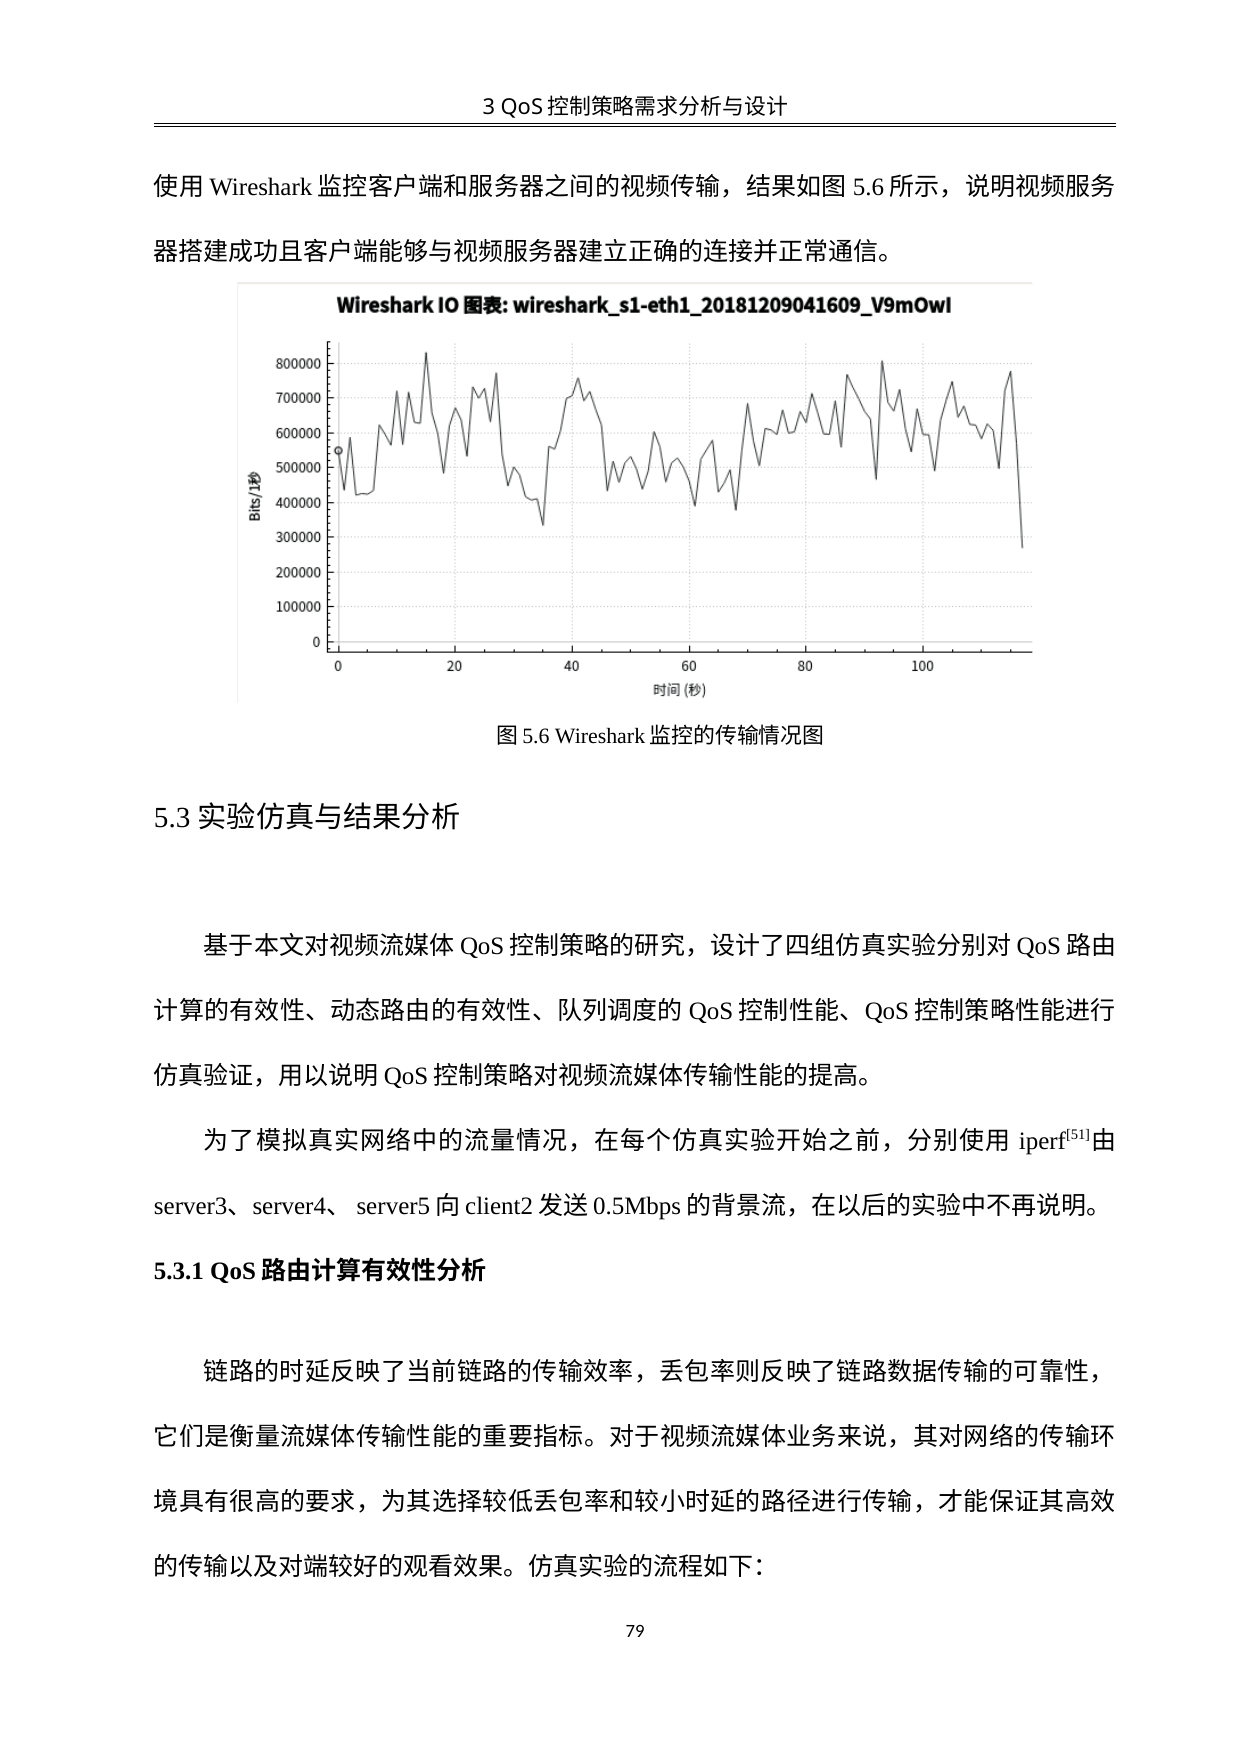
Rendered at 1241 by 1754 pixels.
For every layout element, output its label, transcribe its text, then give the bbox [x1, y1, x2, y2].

text 基于本文对视频流媒体QoS控制策略的研究，设计了四组仿真实验分别对QoS路由计算的有效性、动态路由的有效性、队列调度的QoS控制性能、QoS控制策略性能进行仿真验证，用以说明QoS控制策略对视频流媒体传输性能的提高。 [154, 911, 1116, 1106]
subtitle 5.3 实验仿真与结果分析 [154, 782, 1116, 847]
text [154, 152, 1116, 282]
picture [237, 282, 1033, 703]
subtitle 5.3.1 QoS路由计算有效性分析 [154, 1236, 1116, 1301]
text 为了模拟真实网络中的流量情况，在每个仿真实验开始之前，分别使用iperf[51]由server3、server4、 server5向client2发送0.5Mbps的背景流，在以后的实验中不再说明。 [154, 1106, 1116, 1236]
text 链路的时延反映了当前链路的传输效率，丢包率则反映了链路数据传输的可靠性，它们是衡量流媒体传输性能的重要指标。对于视频流媒体业务来说，其对网络的传输环境具有很高的要求，为其选择较低丢包率和较小时延的路径进行传输，才能保证其高效的传输以及对端较好的观看效果。仿真实验的流程如下： [154, 1337, 1116, 1597]
table_header [154, 283, 1116, 717]
table_cell 图5.6 Wireshark监控的传输情况图 [154, 718, 1116, 750]
